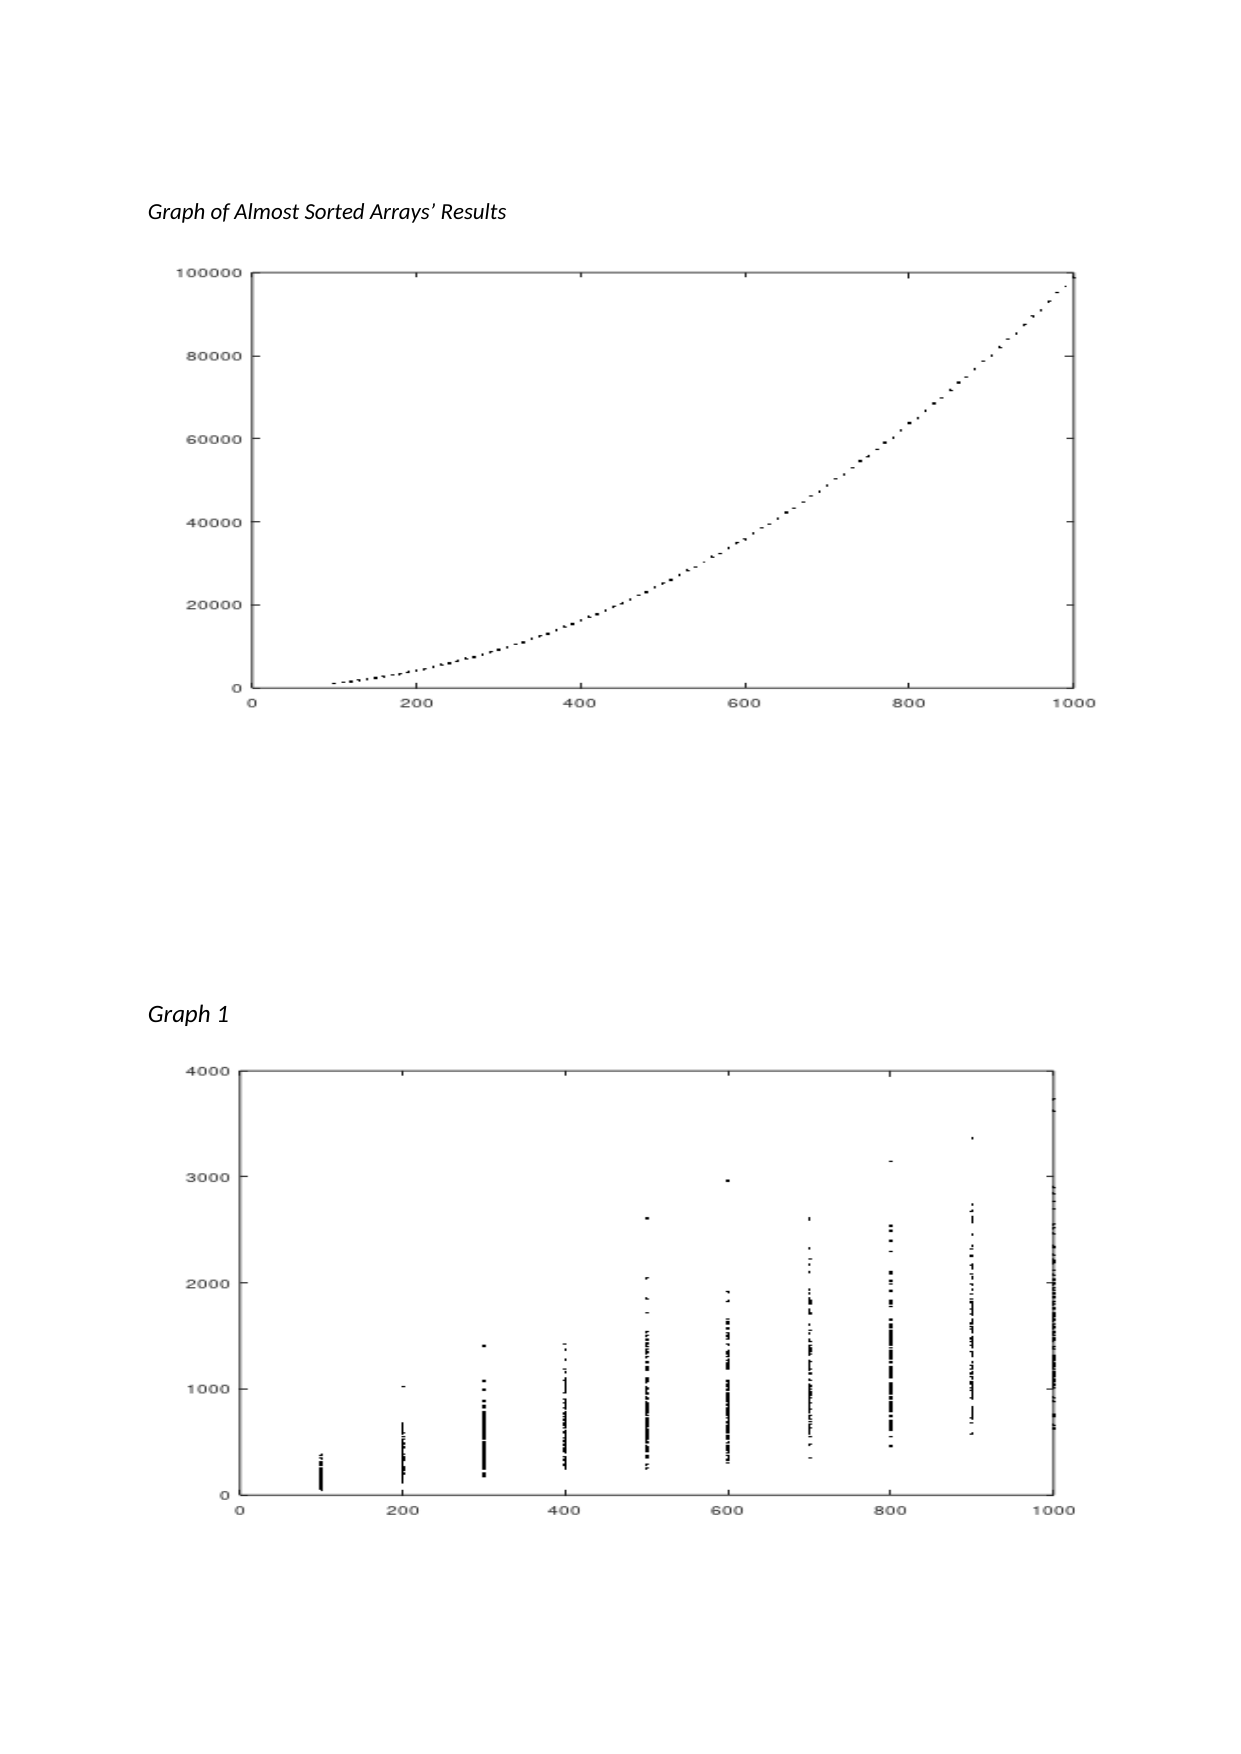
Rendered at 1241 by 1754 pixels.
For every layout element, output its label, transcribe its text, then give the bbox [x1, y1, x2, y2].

text Graph of Almost Sorted Arrays’ Results [148, 197, 1093, 225]
text Graph 1 [148, 998, 1093, 1029]
picture [147, 1047, 1105, 1540]
picture [147, 244, 1120, 732]
